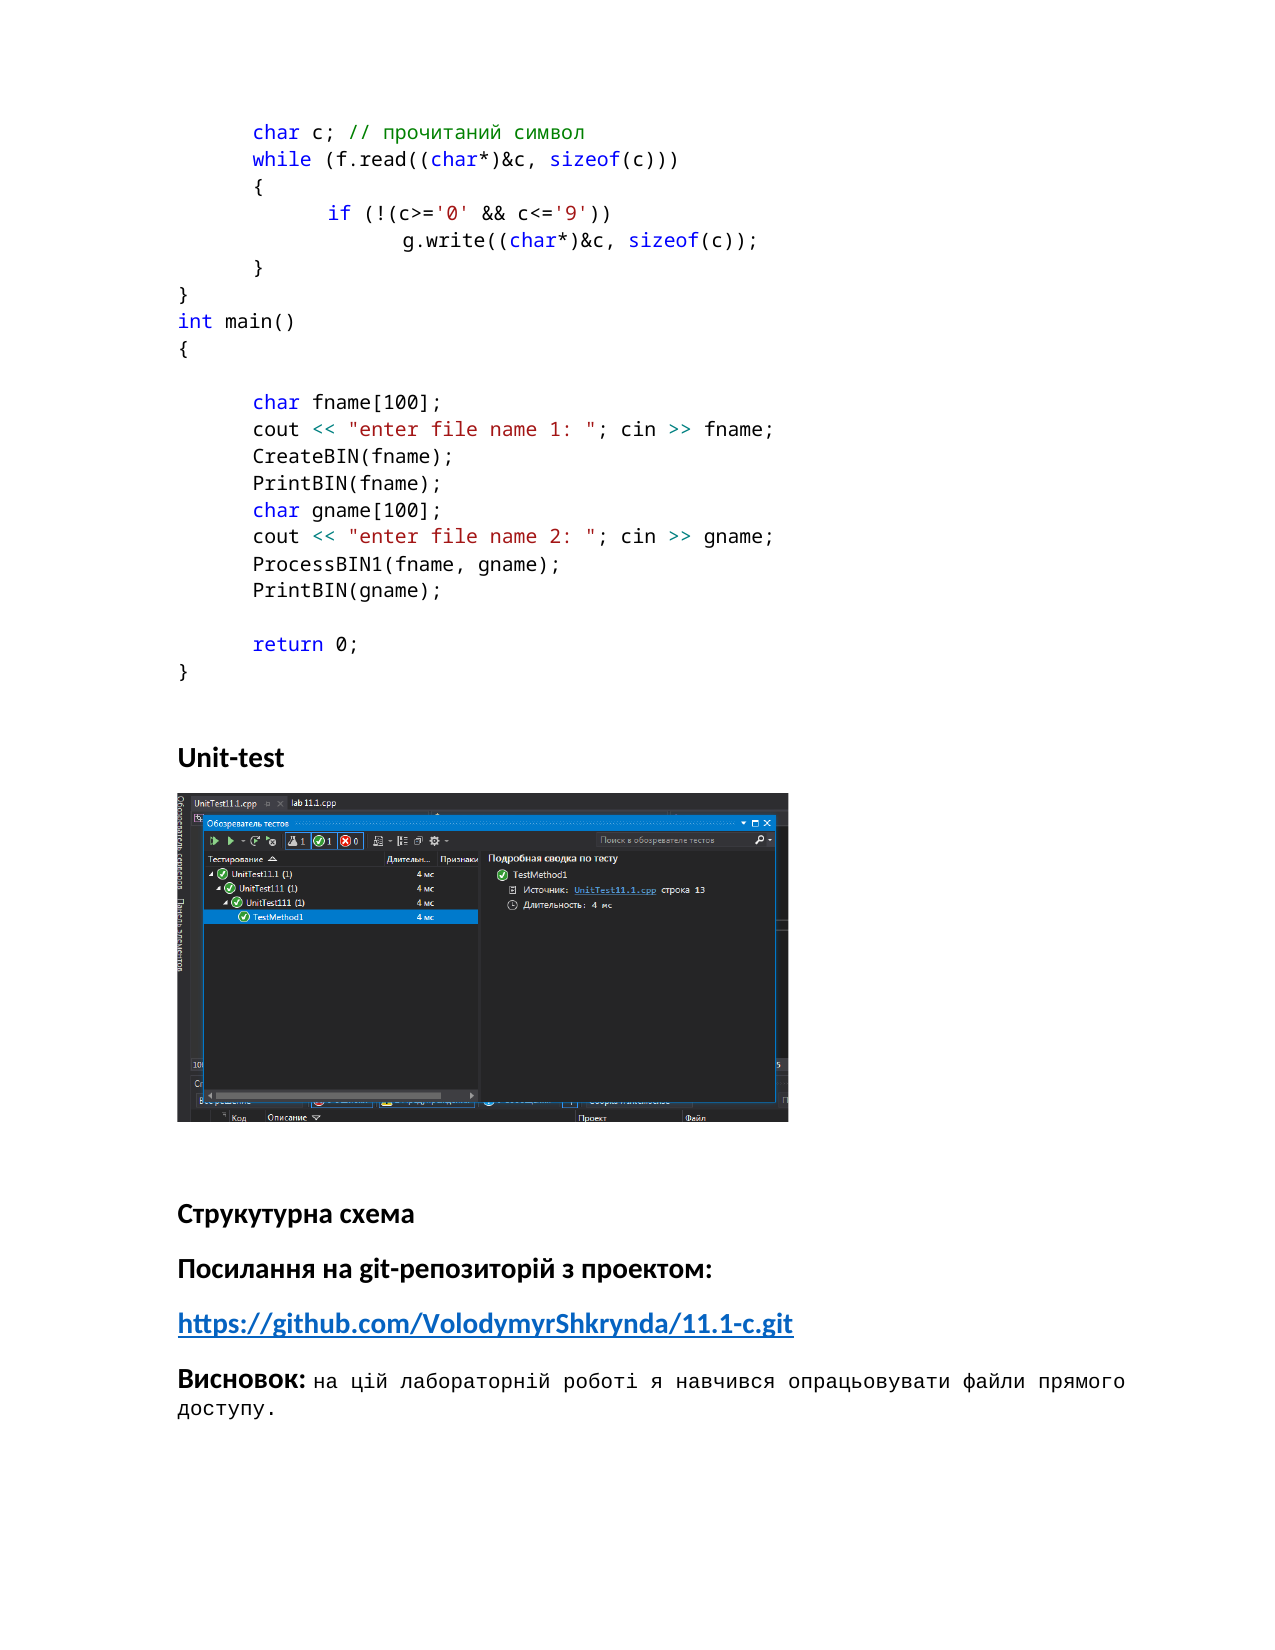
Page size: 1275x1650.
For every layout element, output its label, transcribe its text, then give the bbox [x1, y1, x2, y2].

text if (!(c>='0' && c<='9')) [177, 199, 1186, 226]
picture [177, 793, 789, 1122]
text } [177, 280, 1186, 307]
text Посилання на git-репозиторій з проектом: [177, 1250, 1186, 1286]
text Cтрукутурна схема [177, 1195, 1186, 1231]
text } [177, 253, 1186, 280]
text PrintBIN(gname); [177, 577, 1186, 604]
text return 0; [177, 631, 1186, 658]
text int main() [177, 307, 1186, 334]
text https://github.com/VolodymyrShkrynda/11.1-c.git [177, 1305, 1186, 1341]
text CreateBIN(fname); [177, 442, 1186, 469]
text ProcessBIN1(fname, gname); [177, 550, 1186, 577]
text char fname[100]; [177, 388, 1186, 415]
text Висновок: на цій лабораторній роботі я навчився опрацьовувати файли прямого доступу. [177, 1361, 1186, 1422]
text { [177, 172, 1186, 199]
text } [177, 658, 1186, 685]
text while (f.read((char*)&c, sizeof(c))) [177, 145, 1186, 172]
text char c; // прочитаний символ [177, 118, 1186, 145]
text cout << "enter file name 1: "; cin >> fname; [177, 415, 1186, 442]
text Unit-test [177, 739, 1186, 774]
text cout << "enter file name 2: "; cin >> gname; [177, 523, 1186, 550]
text g.write((char*)&c, sizeof(c)); [177, 226, 1186, 253]
text char gname[100]; [177, 496, 1186, 523]
text PrintBIN(fname); [177, 469, 1186, 496]
text { [177, 334, 1186, 361]
